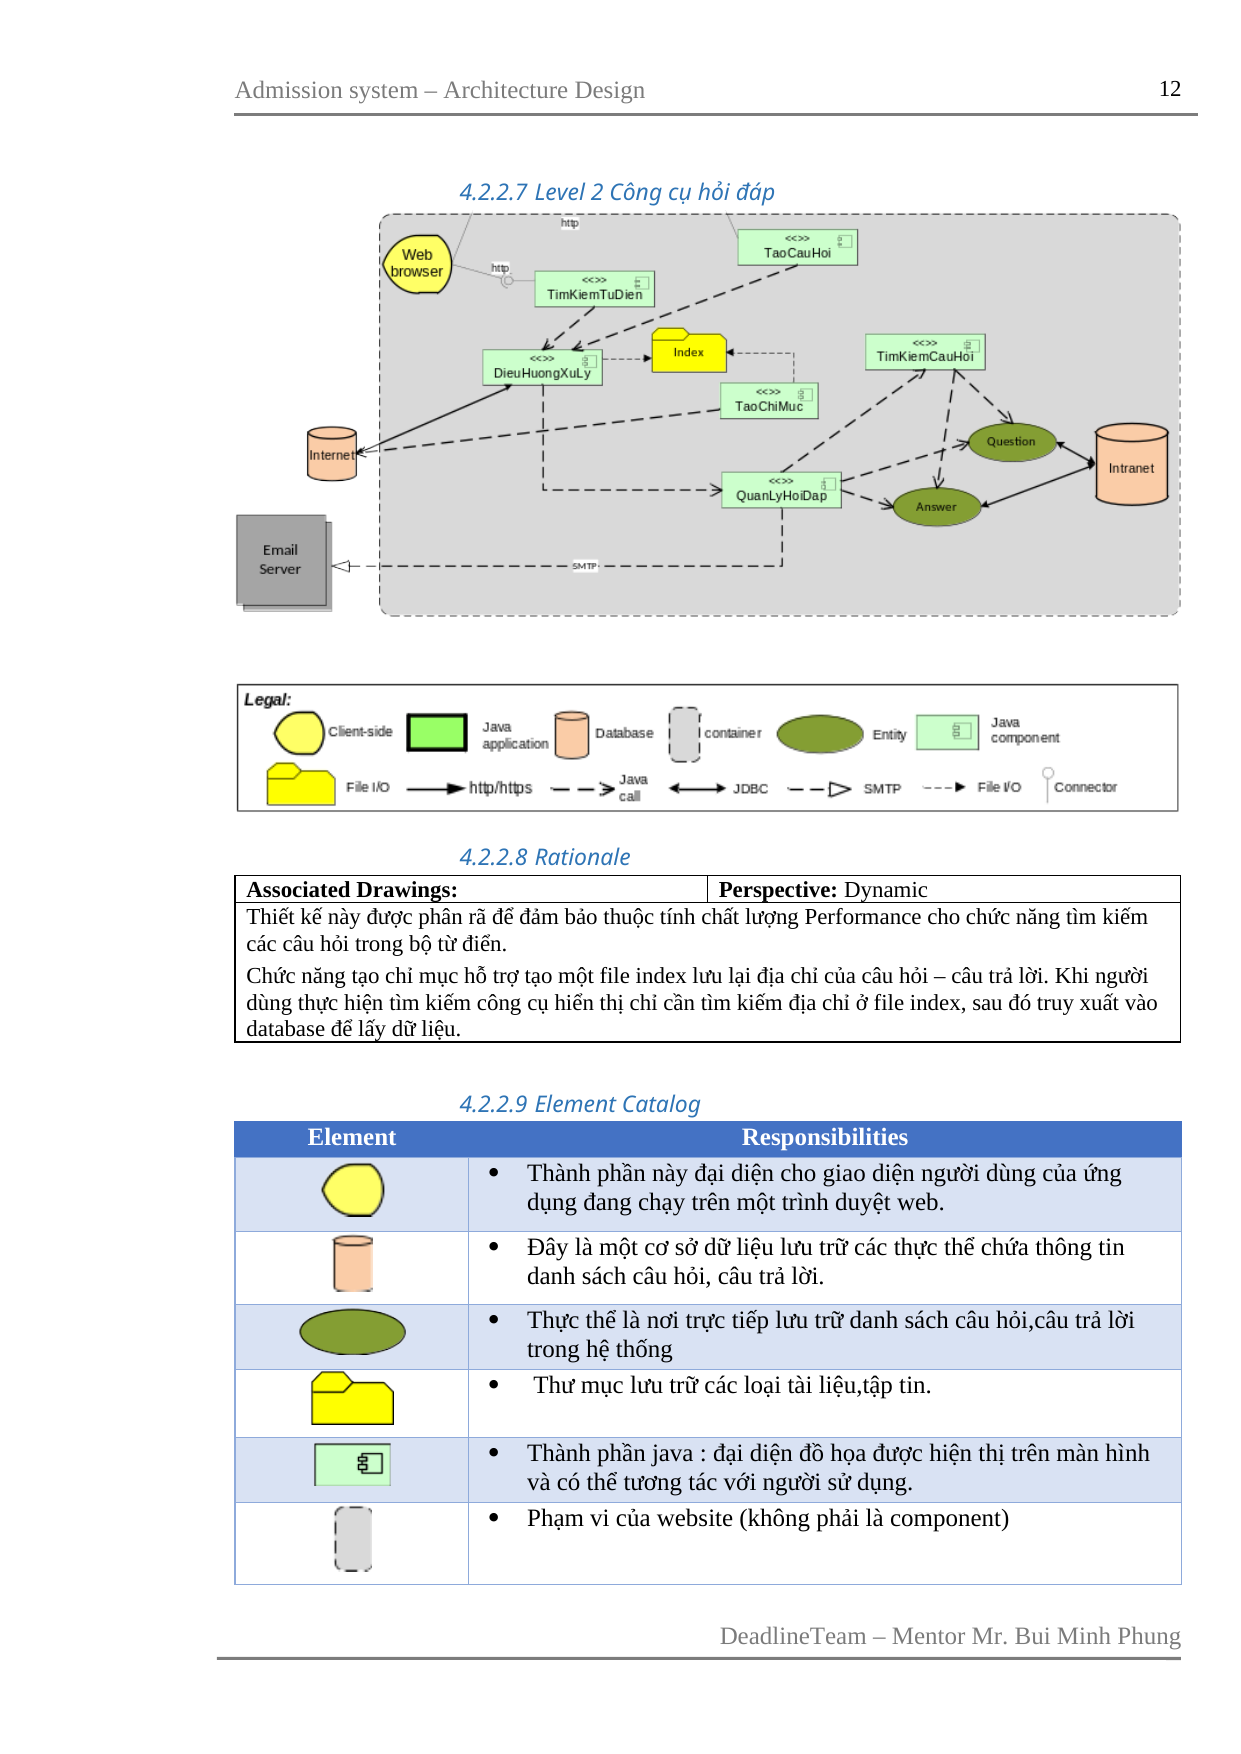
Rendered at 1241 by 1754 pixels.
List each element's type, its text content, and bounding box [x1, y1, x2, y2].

table_cell Thực thể là nơi trực tiếp lưu trữ danh sách câu hỏi,câu trả lời trong hệ thống [469, 1305, 1181, 1369]
table_cell [236, 1438, 468, 1502]
subtitle Element Catalog [459, 1087, 1181, 1119]
table_header Element [236, 1122, 468, 1157]
table_cell [236, 1305, 468, 1369]
table_cell [236, 1503, 468, 1584]
table_cell Thành phần này đại diện cho giao diện người dùng của ứng dụng đang chạy trên một trình duyệt web. [469, 1158, 1181, 1231]
table_header Associated Drawings: [236, 876, 707, 902]
table_cell Thiết kế này được phân rã để đảm bảo thuộc tính chất lượng Performance cho chức năng tìm kiếm các câu hỏi trong bộ từ điển. Chức năng tạo chỉ mục hỗ trợ tạo một file index lưu lại địa chỉ của câu hỏi – câu trả lời. Khi người dùng thực hiện tìm kiếm công cụ hiển thị chỉ cần tìm kiếm địa chỉ ở file index, sau đó truy xuất vào database để lấy dữ liệu. [236, 903, 1180, 1041]
table_cell Thành phần java : đại diện đồ họa được hiện thị trên màn hình và có thể tương tác với người sử dụng. [469, 1438, 1181, 1502]
table_cell Thư mục lưu trữ các loại tài liệu,tập tin. [469, 1370, 1181, 1437]
table_cell [236, 1232, 468, 1304]
table_cell Phạm vi của website (không phải là component) [469, 1503, 1181, 1584]
table_cell Đây là một cơ sở dữ liệu lưu trữ các thực thể chứa thông tin danh sách câu hỏi, câu trả lời. [469, 1232, 1181, 1304]
subtitle Rationale [459, 841, 1181, 872]
table_cell [236, 1158, 468, 1231]
subtitle Level 2 Công cụ hỏi đáp [459, 176, 1181, 208]
table_cell [236, 1370, 468, 1437]
table_header Responsibilities [469, 1122, 1181, 1157]
table_header Perspective: Dynamic [708, 876, 1180, 902]
